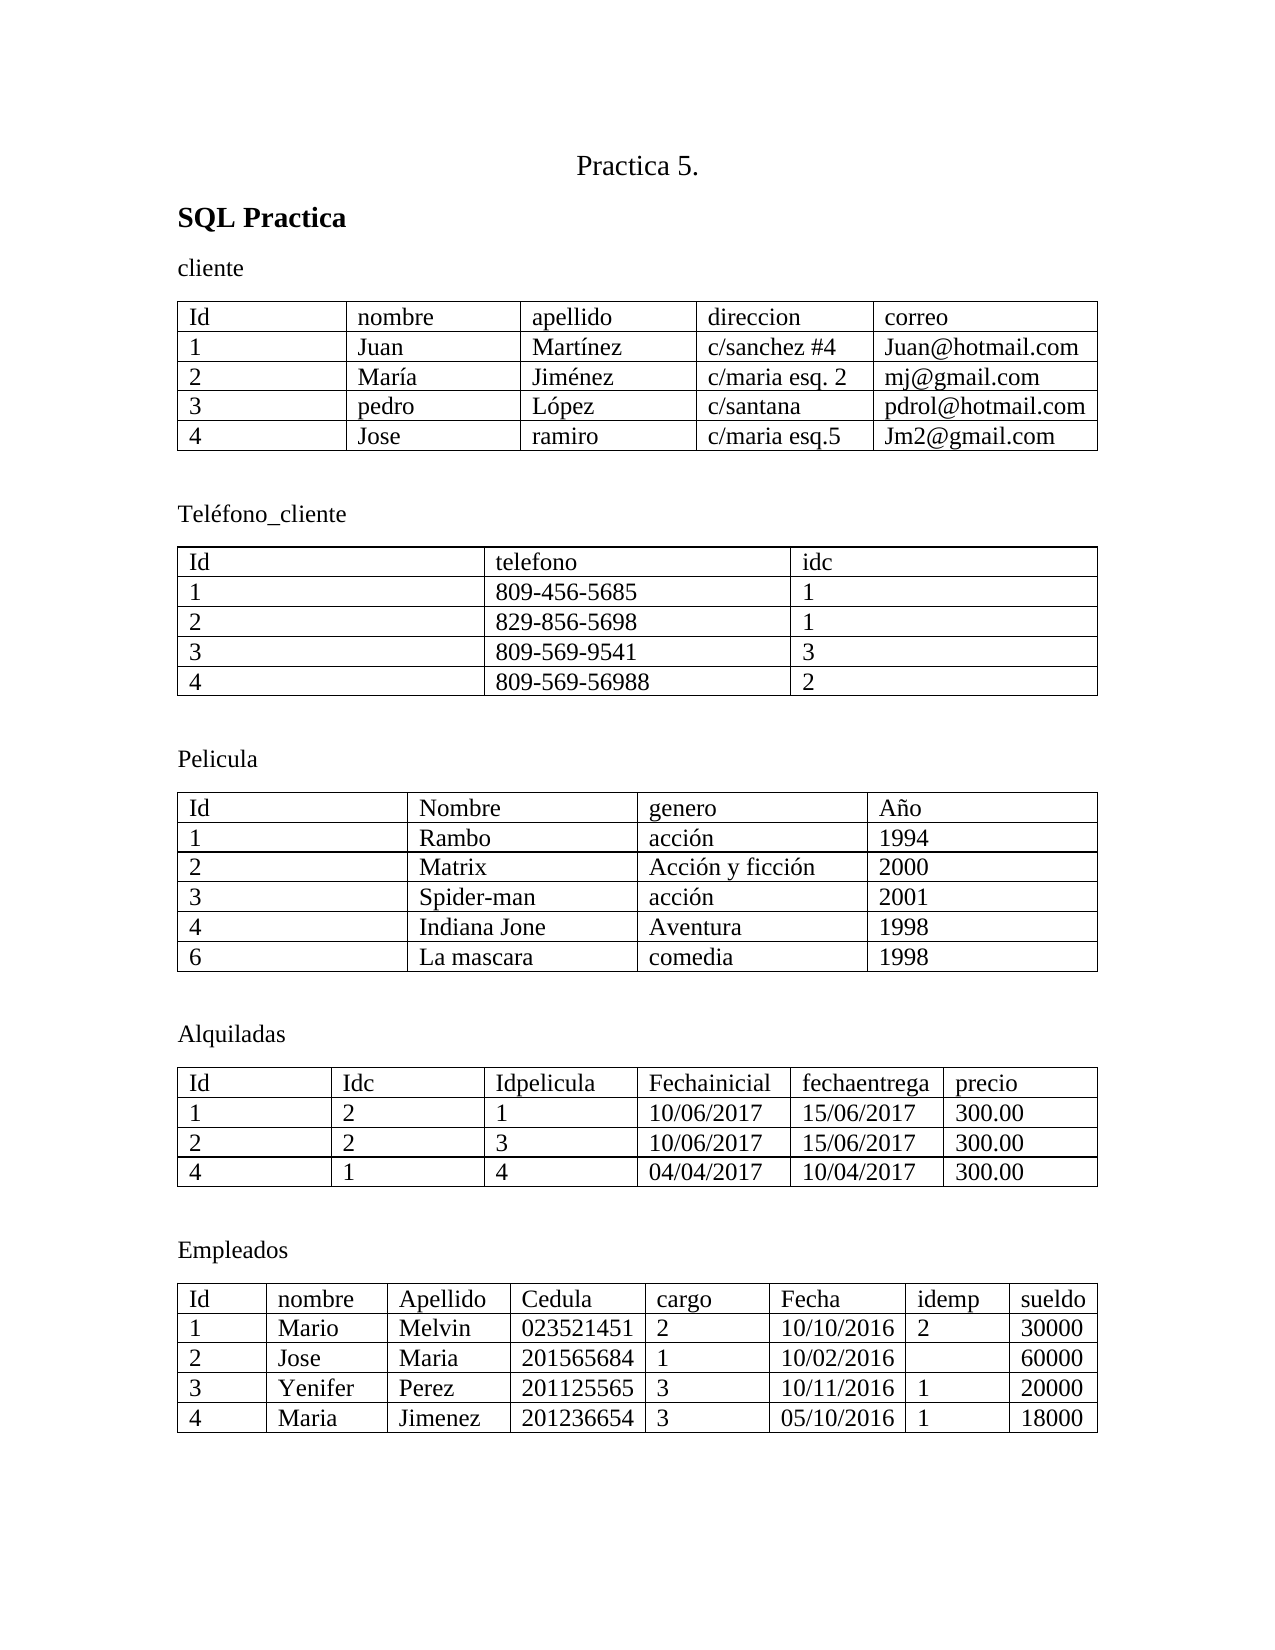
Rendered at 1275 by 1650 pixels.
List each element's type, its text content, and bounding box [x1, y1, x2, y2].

table_cell Rambo [408, 823, 637, 851]
table_header Id [178, 1284, 266, 1312]
table_cell María [347, 362, 520, 390]
table_cell 1 [178, 823, 407, 851]
table_cell 3 [178, 1373, 266, 1402]
table_cell 6 [178, 942, 407, 971]
table_header Id [178, 793, 407, 822]
table_cell ramiro [521, 421, 696, 450]
table_cell 1 [178, 1314, 266, 1342]
table_cell 3 [646, 1373, 769, 1402]
table_cell 1998 [868, 912, 1097, 941]
table_cell 1 [646, 1343, 769, 1372]
table_cell 3 [646, 1403, 769, 1432]
table_cell pdrol@hotmail.com [874, 391, 1097, 420]
table_header Id [178, 548, 484, 576]
text SQL Practica [177, 200, 1098, 234]
table_cell 300.00 [944, 1128, 1097, 1156]
table_header cargo [646, 1284, 769, 1312]
table_header telefono [485, 548, 790, 576]
table_cell 1 [485, 1098, 637, 1127]
table_cell 4 [178, 421, 346, 450]
table_cell mj@gmail.com [874, 362, 1097, 390]
table_cell acción [638, 823, 867, 851]
table_cell 2000 [868, 853, 1097, 881]
table_cell López [521, 391, 696, 420]
table_cell 1 [791, 577, 1097, 606]
table_cell c/maria esq. 2 [697, 362, 873, 390]
table_cell 15/06/2017 [791, 1128, 943, 1156]
table_cell Jm2@gmail.com [874, 421, 1097, 450]
table_header precio [944, 1068, 1097, 1097]
table_header nombre [267, 1284, 387, 1312]
table_cell Maria [388, 1343, 510, 1372]
table_cell 60000 [1010, 1343, 1097, 1372]
table_cell 10/06/2017 [638, 1098, 790, 1127]
table_cell 809-569-9541 [485, 637, 790, 666]
table_cell 2 [646, 1314, 769, 1342]
table_cell Acción y ficción [638, 853, 867, 881]
table_header genero [638, 793, 867, 822]
table_cell 2 [178, 1128, 331, 1156]
table_cell Indiana Jone [408, 912, 637, 941]
table_cell 3 [485, 1128, 637, 1156]
text Teléfono_cliente [177, 499, 1098, 527]
table_cell Perez [388, 1373, 510, 1402]
table_header Idc [332, 1068, 484, 1097]
table_cell 4 [485, 1158, 637, 1186]
table_cell Jiménez [521, 362, 696, 390]
table_header apellido [521, 302, 696, 331]
table_header idc [791, 548, 1097, 576]
table_cell [906, 1343, 1009, 1372]
table_cell 20000 [1010, 1373, 1097, 1402]
table_cell 1 [332, 1158, 484, 1186]
table_cell 18000 [1010, 1403, 1097, 1432]
table_cell Maria [267, 1403, 387, 1432]
table_cell 10/04/2017 [791, 1158, 943, 1186]
table_cell 1998 [868, 942, 1097, 971]
table_cell 1994 [868, 823, 1097, 851]
table_cell Mario [267, 1314, 387, 1342]
table_cell Jose [267, 1343, 387, 1372]
table_cell 300.00 [944, 1098, 1097, 1127]
table_cell Yenifer [267, 1373, 387, 1402]
table_header Fecha [770, 1284, 905, 1312]
table_cell 05/10/2016 [770, 1403, 905, 1432]
table_cell 3 [178, 882, 407, 911]
table_cell 10/11/2016 [770, 1373, 905, 1402]
table_header Nombre [408, 793, 637, 822]
text cliente [177, 253, 1098, 282]
table_cell pedro [347, 391, 520, 420]
table_header Fechainicial [638, 1068, 790, 1097]
table_cell 10/10/2016 [770, 1314, 905, 1342]
table_cell 2 [178, 362, 346, 390]
table_cell 2 [791, 667, 1097, 695]
table_cell 30000 [1010, 1314, 1097, 1342]
text Practica 5. [177, 148, 1098, 181]
table_cell La mascara [408, 942, 637, 971]
table_header Idpelicula [485, 1068, 637, 1097]
table_cell Jose [347, 421, 520, 450]
table_cell 1 [178, 332, 346, 361]
table_cell 1 [906, 1403, 1009, 1432]
text Pelicula [177, 744, 1098, 773]
table_cell Jimenez [388, 1403, 510, 1432]
table_header Año [868, 793, 1097, 822]
table_cell 2001 [868, 882, 1097, 911]
table_cell 3 [791, 637, 1097, 666]
table_cell Juan [347, 332, 520, 361]
table_cell c/maria esq.5 [697, 421, 873, 450]
table_cell 2 [332, 1128, 484, 1156]
text Empleados [177, 1235, 1098, 1264]
table_cell Melvin [388, 1314, 510, 1342]
table_cell acción [638, 882, 867, 911]
table_header idemp [906, 1284, 1009, 1312]
table_cell 4 [178, 1158, 331, 1186]
table_cell 2 [178, 1343, 266, 1372]
table_header correo [874, 302, 1097, 331]
table_cell 2 [178, 853, 407, 881]
table_cell 3 [178, 391, 346, 420]
table_cell 2 [332, 1098, 484, 1127]
table_header Cedula [511, 1284, 645, 1312]
table_cell 10/02/2016 [770, 1343, 905, 1372]
table_cell Aventura [638, 912, 867, 941]
table_header Id [178, 1068, 331, 1097]
table_header nombre [347, 302, 520, 331]
table_header sueldo [1010, 1284, 1097, 1312]
table_header fechaentrega [791, 1068, 943, 1097]
table_header direccion [697, 302, 873, 331]
table_cell c/santana [697, 391, 873, 420]
table_cell 1 [178, 1098, 331, 1127]
table_cell Matrix [408, 853, 637, 881]
table_cell c/sanchez #4 [697, 332, 873, 361]
table_cell 4 [178, 667, 484, 695]
table_cell Juan@hotmail.com [874, 332, 1097, 361]
table_cell 201565684 [511, 1343, 645, 1372]
table_cell 2 [906, 1314, 1009, 1342]
table_cell 4 [178, 1403, 266, 1432]
table_cell 1 [178, 577, 484, 606]
table_cell 809-569-56988 [485, 667, 790, 695]
table_cell 4 [178, 912, 407, 941]
table_cell 3 [178, 637, 484, 666]
table_cell 1 [906, 1373, 1009, 1402]
table_cell comedia [638, 942, 867, 971]
table_header Id [178, 302, 346, 331]
table_cell 15/06/2017 [791, 1098, 943, 1127]
table_cell 04/04/2017 [638, 1158, 790, 1186]
text Alquiladas [177, 1019, 1098, 1048]
table_cell 201125565 [511, 1373, 645, 1402]
table_cell 1 [791, 607, 1097, 636]
table_cell Spider-man [408, 882, 637, 911]
table_cell 2 [178, 607, 484, 636]
table_cell 300.00 [944, 1158, 1097, 1186]
table_cell 023521451 [511, 1314, 645, 1342]
table_cell 829-856-5698 [485, 607, 790, 636]
table_cell 201236654 [511, 1403, 645, 1432]
table_cell 809-456-5685 [485, 577, 790, 606]
table_cell Martínez [521, 332, 696, 361]
table_cell 10/06/2017 [638, 1128, 790, 1156]
table_header Apellido [388, 1284, 510, 1312]
